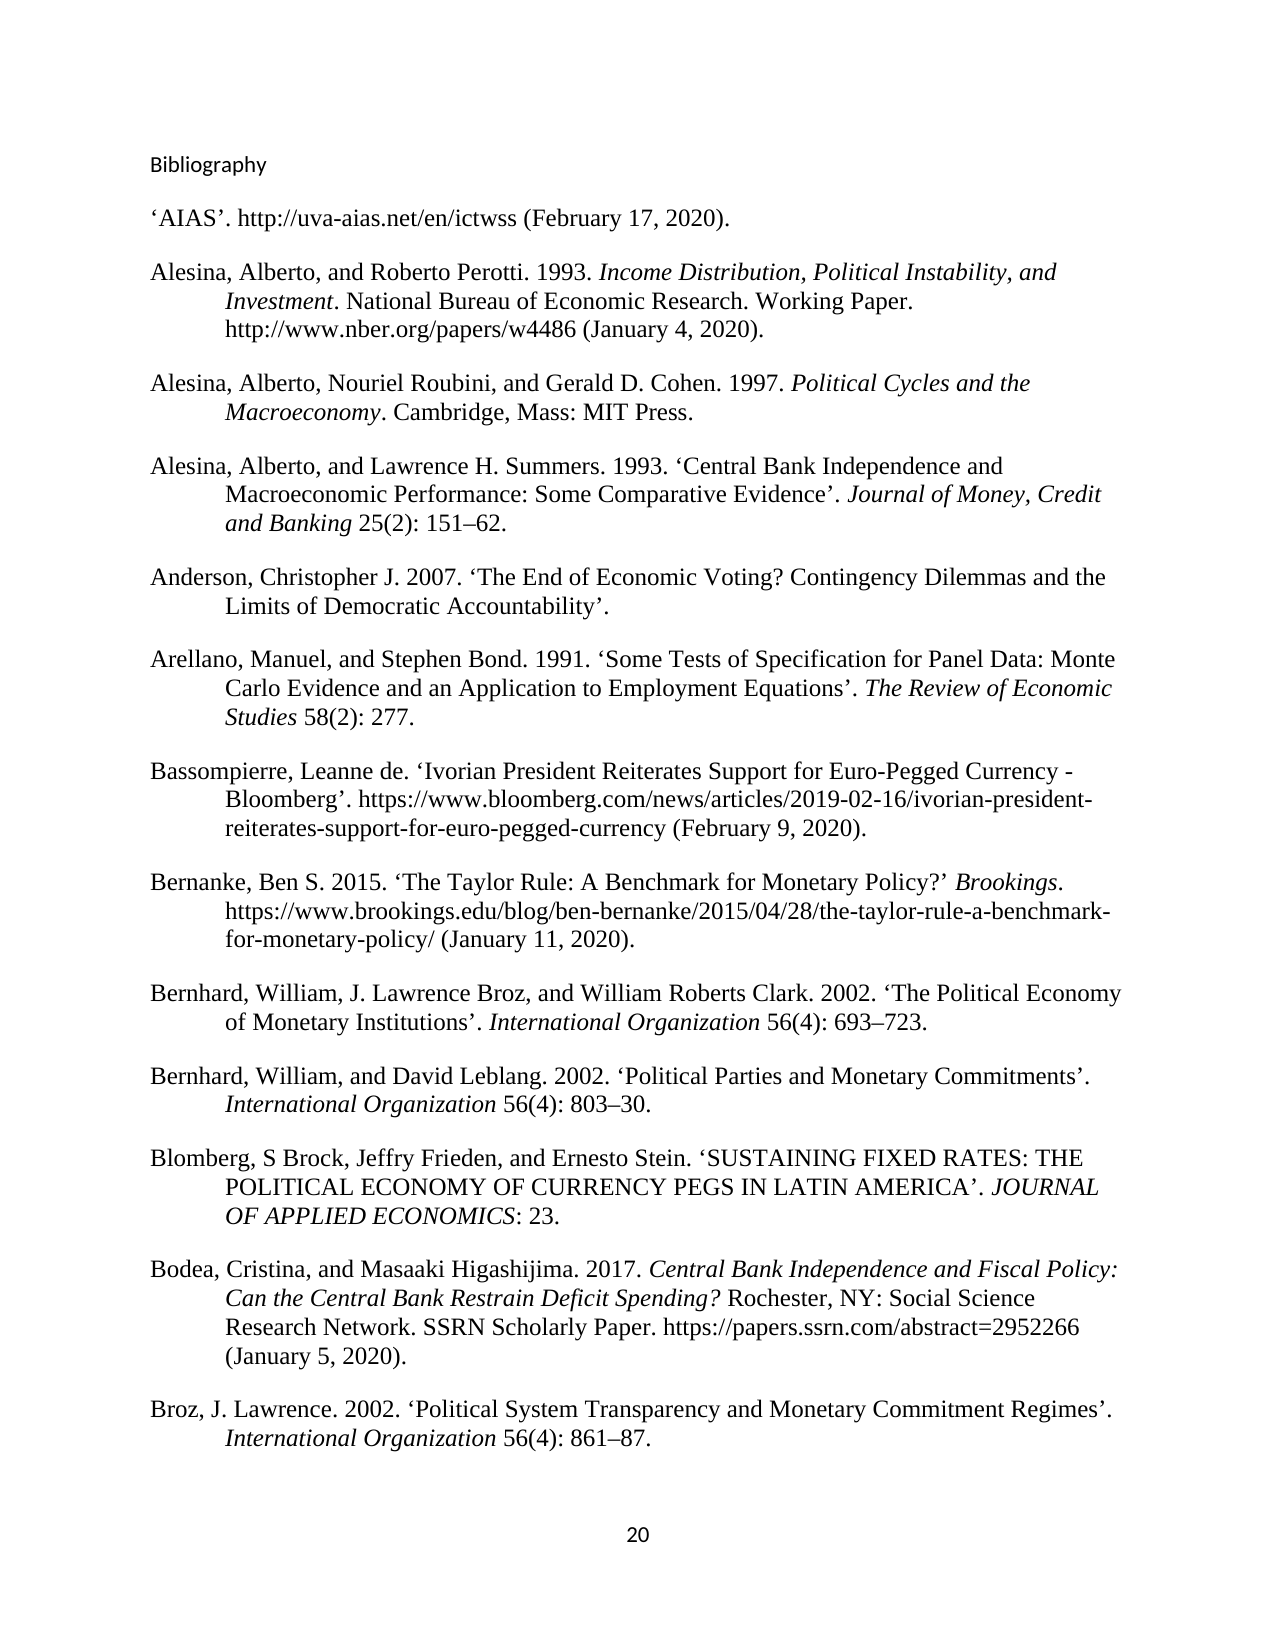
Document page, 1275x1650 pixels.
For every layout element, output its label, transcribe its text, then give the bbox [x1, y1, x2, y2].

text Bibliography [150, 150, 1125, 178]
text Blomberg, S Brock, Jeffry Frieden, and Ernesto Stein. ‘SUSTAINING FIXED RATES: THE POLITICAL ECONOMY OF CURRENCY PEGS IN LATIN AMERICA’. JOURNAL OF APPLIED ECONOMICS: 23. [150, 1143, 1125, 1229]
text Bernhard, William, J. Lawrence Broz, and William Roberts Clark. 2002. ‘The Political Economy of Monetary Institutions’. International Organization 56(4): 693–723. [150, 978, 1125, 1036]
text ‘AIAS’. http://uva-aias.net/en/ictwss (February 17, 2020). [150, 203, 1125, 232]
text Bernanke, Ben S. 2015. ‘The Taylor Rule: A Benchmark for Monetary Policy?’ Brookings. https://www.brookings.edu/blog/ben-bernanke/2015/04/28/the-taylor-rule-a-benchmark-for-monetary-policy/ (January 11, 2020). [150, 867, 1125, 953]
text Broz, J. Lawrence. 2002. ‘Political System Transparency and Monetary Commitment Regimes’. International Organization 56(4): 861–87. [150, 1394, 1125, 1452]
text Alesina, Alberto, Nouriel Roubini, and Gerald D. Cohen. 1997. Political Cycles and the Macroeconomy. Cambridge, Mass: MIT Press. [150, 368, 1125, 426]
text Bernhard, William, and David Leblang. 2002. ‘Political Parties and Monetary Commitments’. International Organization 56(4): 803–30. [150, 1061, 1125, 1118]
text Alesina, Alberto, and Lawrence H. Summers. 1993. ‘Central Bank Independence and Macroeconomic Performance: Some Comparative Evidence’. Journal of Money, Credit and Banking 25(2): 151–62. [150, 451, 1125, 537]
text Arellano, Manuel, and Stephen Bond. 1991. ‘Some Tests of Specification for Panel Data: Monte Carlo Evidence and an Application to Employment Equations’. The Review of Economic Studies 58(2): 277. [150, 644, 1125, 731]
text Alesina, Alberto, and Roberto Perotti. 1993. Income Distribution, Political Instability, and Investment. National Bureau of Economic Research. Working Paper. http://www.nber.org/papers/w4486 (January 4, 2020). [150, 257, 1125, 343]
text Bassompierre, Leanne de. ‘Ivorian President Reiterates Support for Euro-Pegged Currency - Bloomberg’. https://www.bloomberg.com/news/articles/2019-02-16/ivorian-president-reiterates-support-for-euro-pegged-currency (February 9, 2020). [150, 756, 1125, 842]
text Anderson, Christopher J. 2007. ‘The End of Economic Voting? Contingency Dilemmas and the Limits of Democratic Accountability’. [150, 562, 1125, 619]
text Bodea, Cristina, and Masaaki Higashijima. 2017. Central Bank Independence and Fiscal Policy: Can the Central Bank Restrain Deficit Spending? Rochester, NY: Social Science Research Network. SSRN Scholarly Paper. https://papers.ssrn.com/abstract=2952266 (January 5, 2020). [150, 1254, 1125, 1369]
